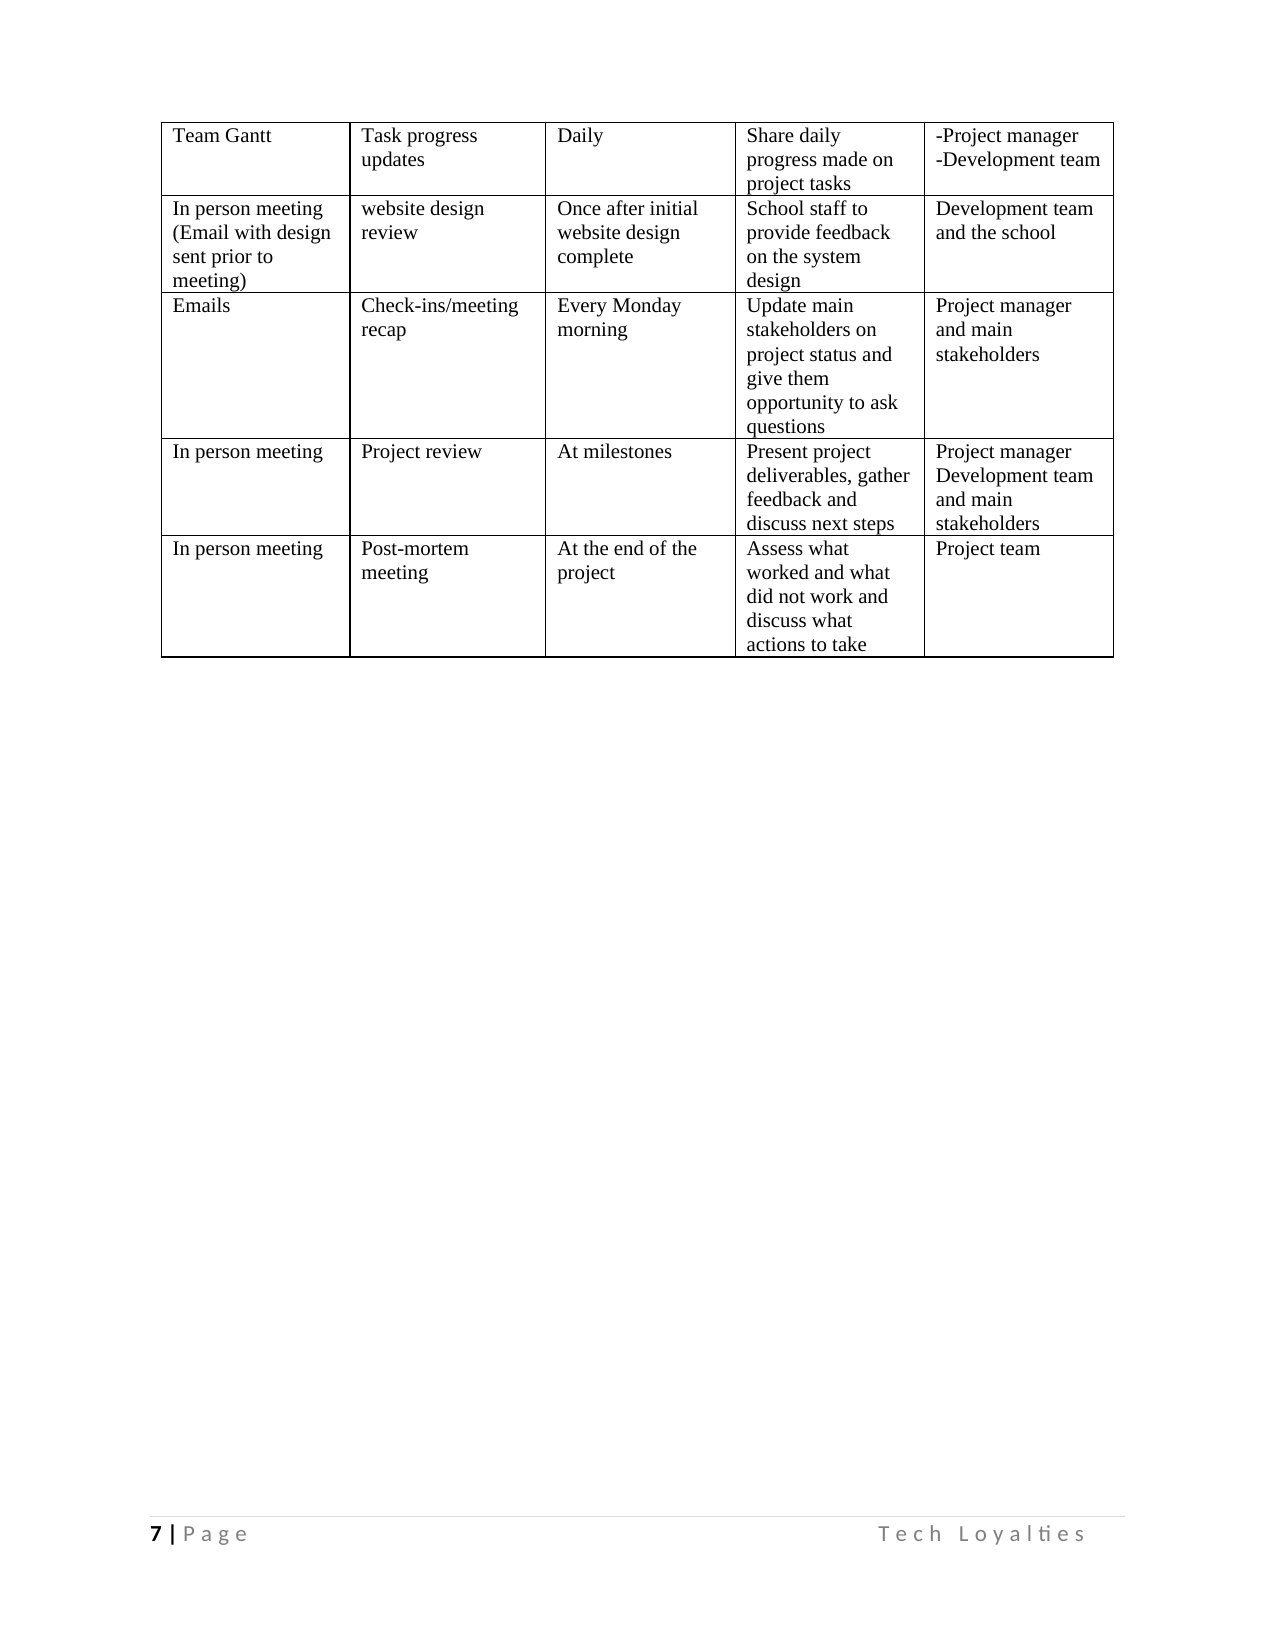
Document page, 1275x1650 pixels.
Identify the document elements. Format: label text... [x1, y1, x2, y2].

table_cell Emails [162, 293, 349, 438]
table_cell Update main stakeholders on project status and give them opportunity to ask questions [736, 293, 924, 438]
table_cell Project manager and main stakeholders [925, 293, 1113, 438]
table_cell In person meeting (Email with design sent prior to meeting) [162, 196, 349, 292]
table_cell Daily [546, 123, 735, 195]
table_cell Project manager Development team and main stakeholders [925, 439, 1113, 535]
table_cell Project team [925, 536, 1113, 656]
table_cell At the end of the project [546, 536, 735, 656]
table_cell At milestones [546, 439, 735, 535]
table_cell Share daily progress made on project tasks [736, 123, 924, 195]
table_cell Team Gantt [162, 123, 349, 195]
table_cell Post-mortem meeting [351, 536, 545, 656]
table_cell Check-ins/meeting recap [351, 293, 545, 438]
table_cell Present project deliverables, gather feedback and discuss next steps [736, 439, 924, 535]
table_cell Task progress updates [351, 123, 545, 195]
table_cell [925, 123, 1113, 195]
table_cell School staff to provide feedback on the system design [736, 196, 924, 292]
table_cell Development team and the school [925, 196, 1113, 292]
table_cell Every Monday morning [546, 293, 735, 438]
table_cell Assess what worked and what did not work and discuss what actions to take [736, 536, 924, 656]
table_cell website design review [351, 196, 545, 292]
table_cell Project review [351, 439, 545, 535]
table_cell In person meeting [162, 536, 349, 656]
table_cell In person meeting [162, 439, 349, 535]
table_cell Once after initial website design complete [546, 196, 735, 292]
